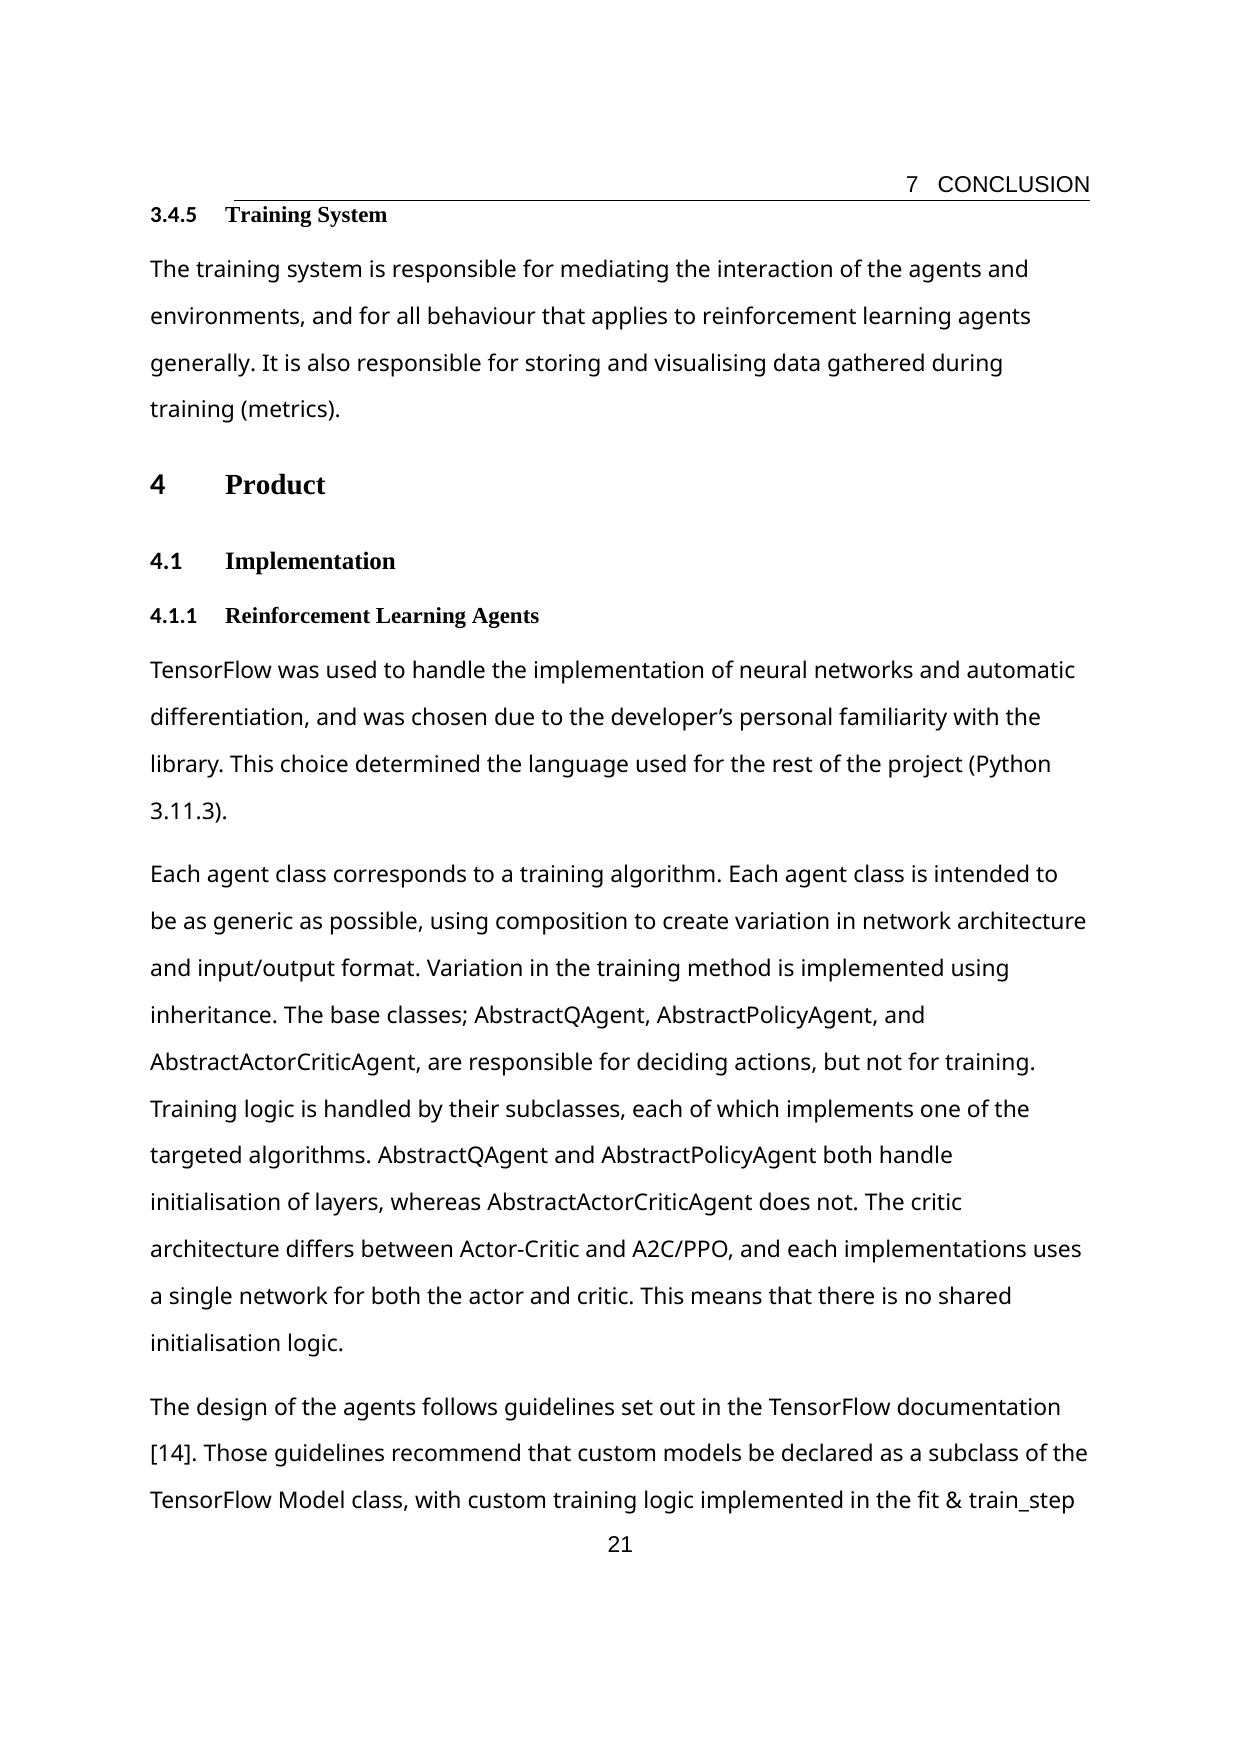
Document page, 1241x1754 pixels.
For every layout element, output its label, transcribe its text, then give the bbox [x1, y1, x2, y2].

text Each agent class corresponds to a training algorithm. Each agent class is intended to be as generic as possible, using composition to create variation in network architecture and input/output format. Variation in the training method is implemented using inheritance. The base classes; AbstractQAgent, AbstractPolicyAgent, and AbstractActorCriticAgent, are responsible for deciding actions, but not for training. Training logic is handled by their subclasses, each of which implements one of the targeted algorithms. AbstractQAgent and AbstractPolicyAgent both handle initialisation of layers, whereas AbstractActorCriticAgent does not. The critic architecture differs between Actor-Critic and A2C/PPO, and each implementations uses a single network for both the actor and critic. This means that there is no shared initialisation logic. [150, 858, 1090, 1358]
subtitle Training System [150, 200, 1090, 228]
subtitle Product [150, 465, 1090, 502]
text TensorFlow was used to handle the implementation of neural networks and automatic differentiation, and was chosen due to the developer’s personal familiarity with the library. This choice determined the language used for the rest of the project (Python 3.11.3). [150, 654, 1090, 826]
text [150, 1391, 1090, 1516]
subtitle Reinforcement Learning Agents [150, 601, 1090, 629]
subtitle Implementation [150, 546, 1090, 576]
text The training system is responsible for mediating the interaction of the agents and environments, and for all behaviour that applies to reinforcement learning agents generally. It is also responsible for storing and visualising data gathered during training (metrics). [150, 253, 1090, 424]
